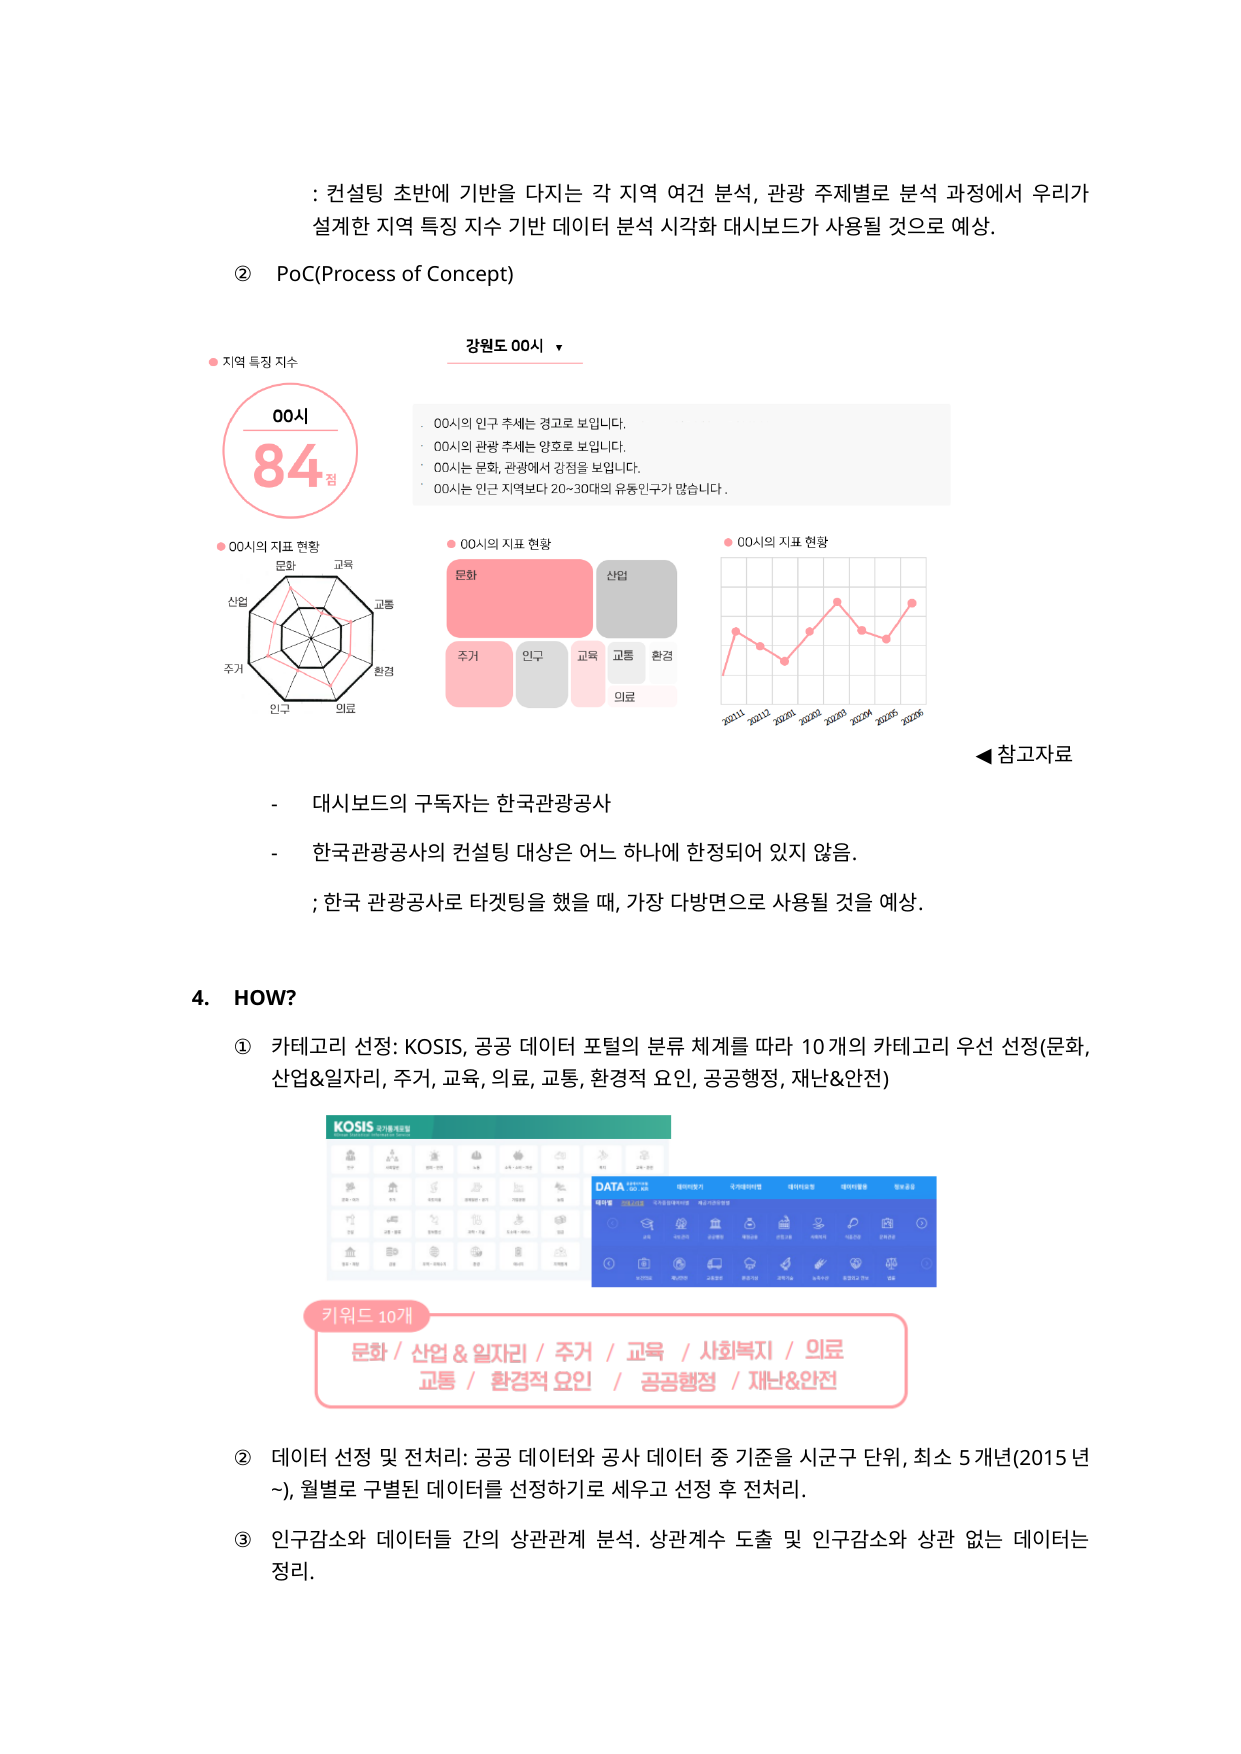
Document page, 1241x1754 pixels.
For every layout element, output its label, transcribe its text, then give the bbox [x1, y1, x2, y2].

text ; 한국 관광공사로 타겟팅을 했을 때, 가장 다방면으로 사용될 것을 예상. [229, 886, 1090, 916]
list 대시보드의 구독자는 한국관광공사 [271, 787, 1090, 817]
list PoC(Process of Concept) [233, 259, 1090, 288]
picture [166, 306, 976, 762]
list 인구감소와 데이터들 간의 상관관계 분석. 상관계수 도출 및 인구감소와 상관 없는 데이터는 정리. [233, 1523, 1090, 1586]
list 데이터 선정 및 전처리: 공공 데이터와 공사 데이터 중 기준을 시군구 단위, 최소 5개년(2015년~), 월별로 구별된 데이터를 선정하기로 세우고 선정 후 전처리. [233, 1441, 1090, 1504]
picture [291, 1112, 949, 1422]
list 한국관광공사의 컨설팅 대상은 어느 하나에 한정되어 있지 않음. [271, 837, 1090, 867]
list : 컨설팅 초반에 기반을 다지는 각 지역 여건 분석, 관광 주제별로 분석 과정에서 우리가 설계한 지역 특징 지수 기반 데이터 분석 시각화 대시보드가 사용될 것으로 예상. [312, 177, 1090, 240]
list 카테고리 선정: KOSIS, 공공 데이터 포털의 분류 체계를 따라 10개의 카테고리 우선 선정(문화, 산업&일자리, 주거, 교육, 의료, 교통, 환경적 요인, 공공행정, 재난&안전) [233, 1030, 1090, 1093]
list HOW? [192, 983, 1090, 1011]
